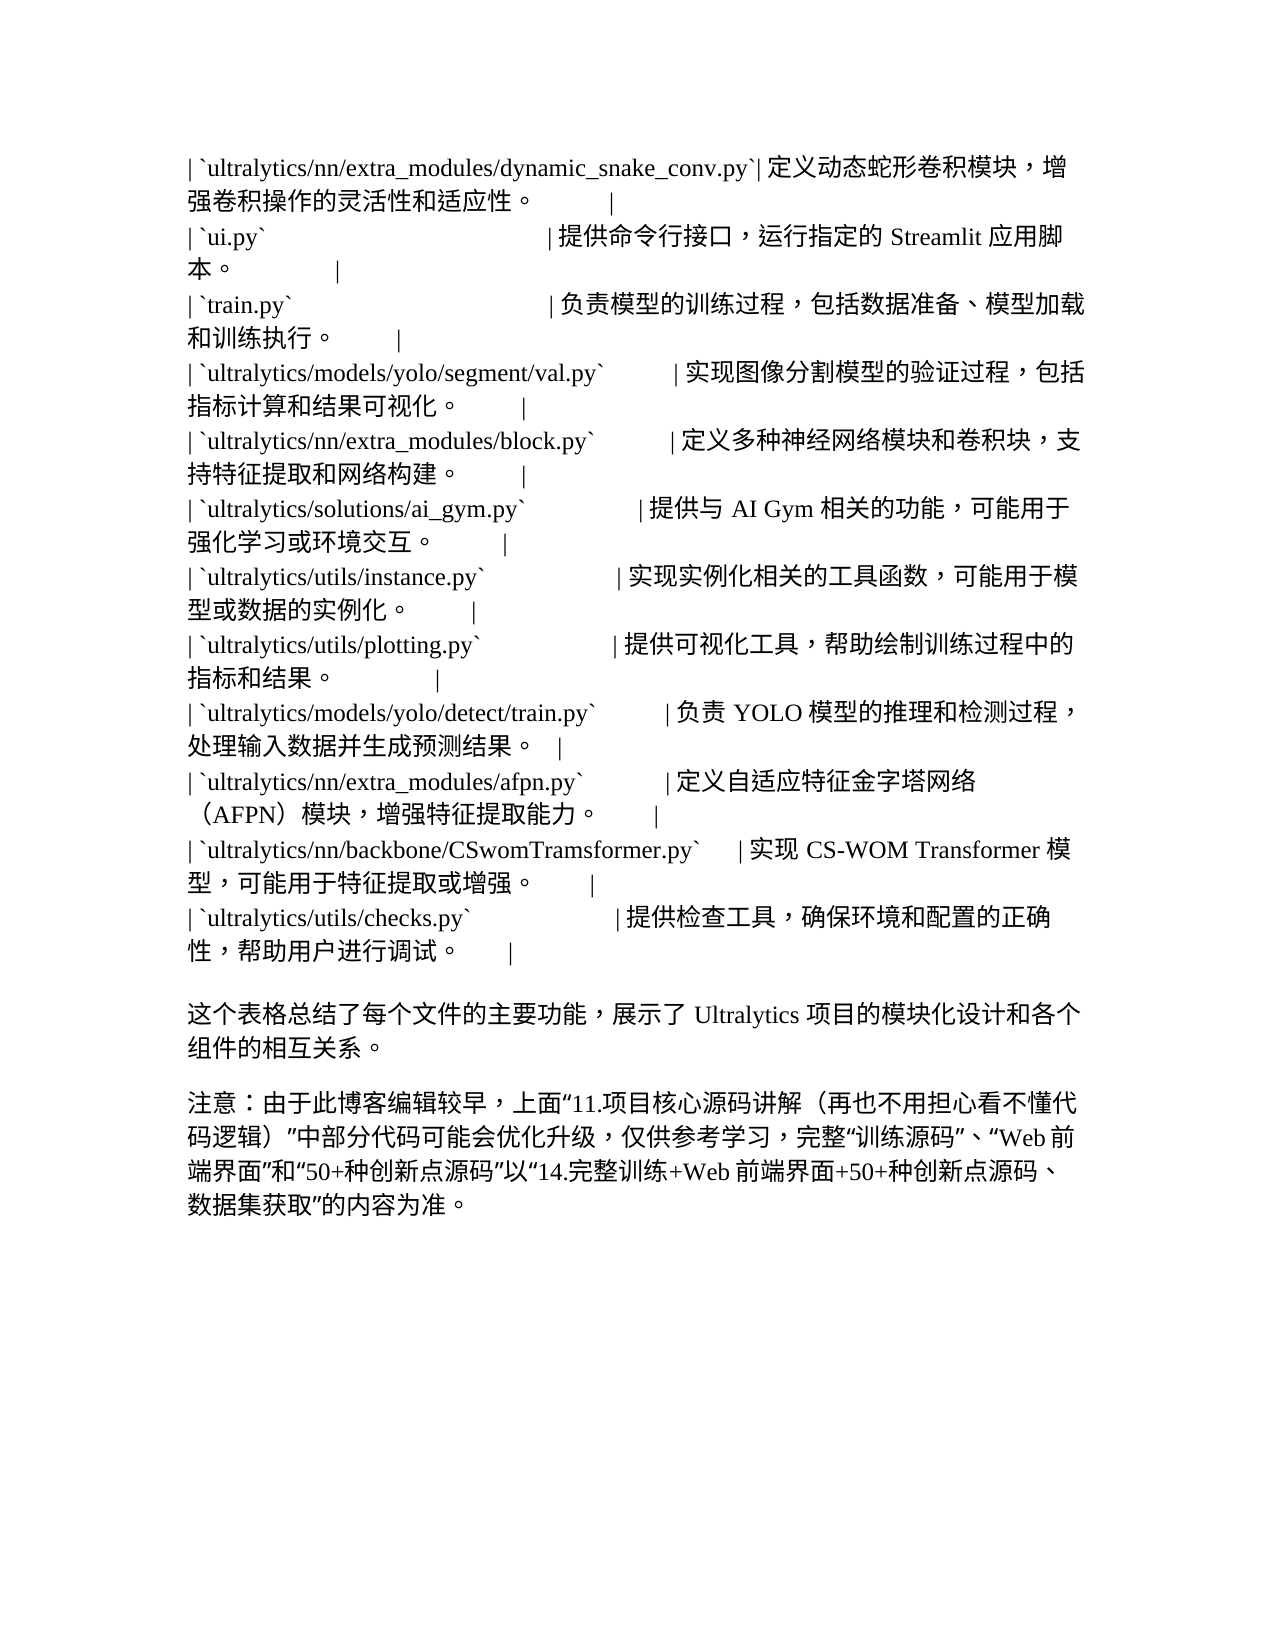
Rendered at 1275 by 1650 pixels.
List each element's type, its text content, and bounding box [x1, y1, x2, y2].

text 注意：由于此博客编辑较早，上面“11.项目核心源码讲解（再也不用担心看不懂代码逻辑）”中部分代码可能会优化升级，仅供参考学习，完整“训练源码”、“Web前端界面”和“50+种创新点源码”以“14.完整训练+Web前端界面+50+种创新点源码、数据集获取”的内容为准。 [187, 1085, 1087, 1221]
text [187, 150, 1087, 1064]
